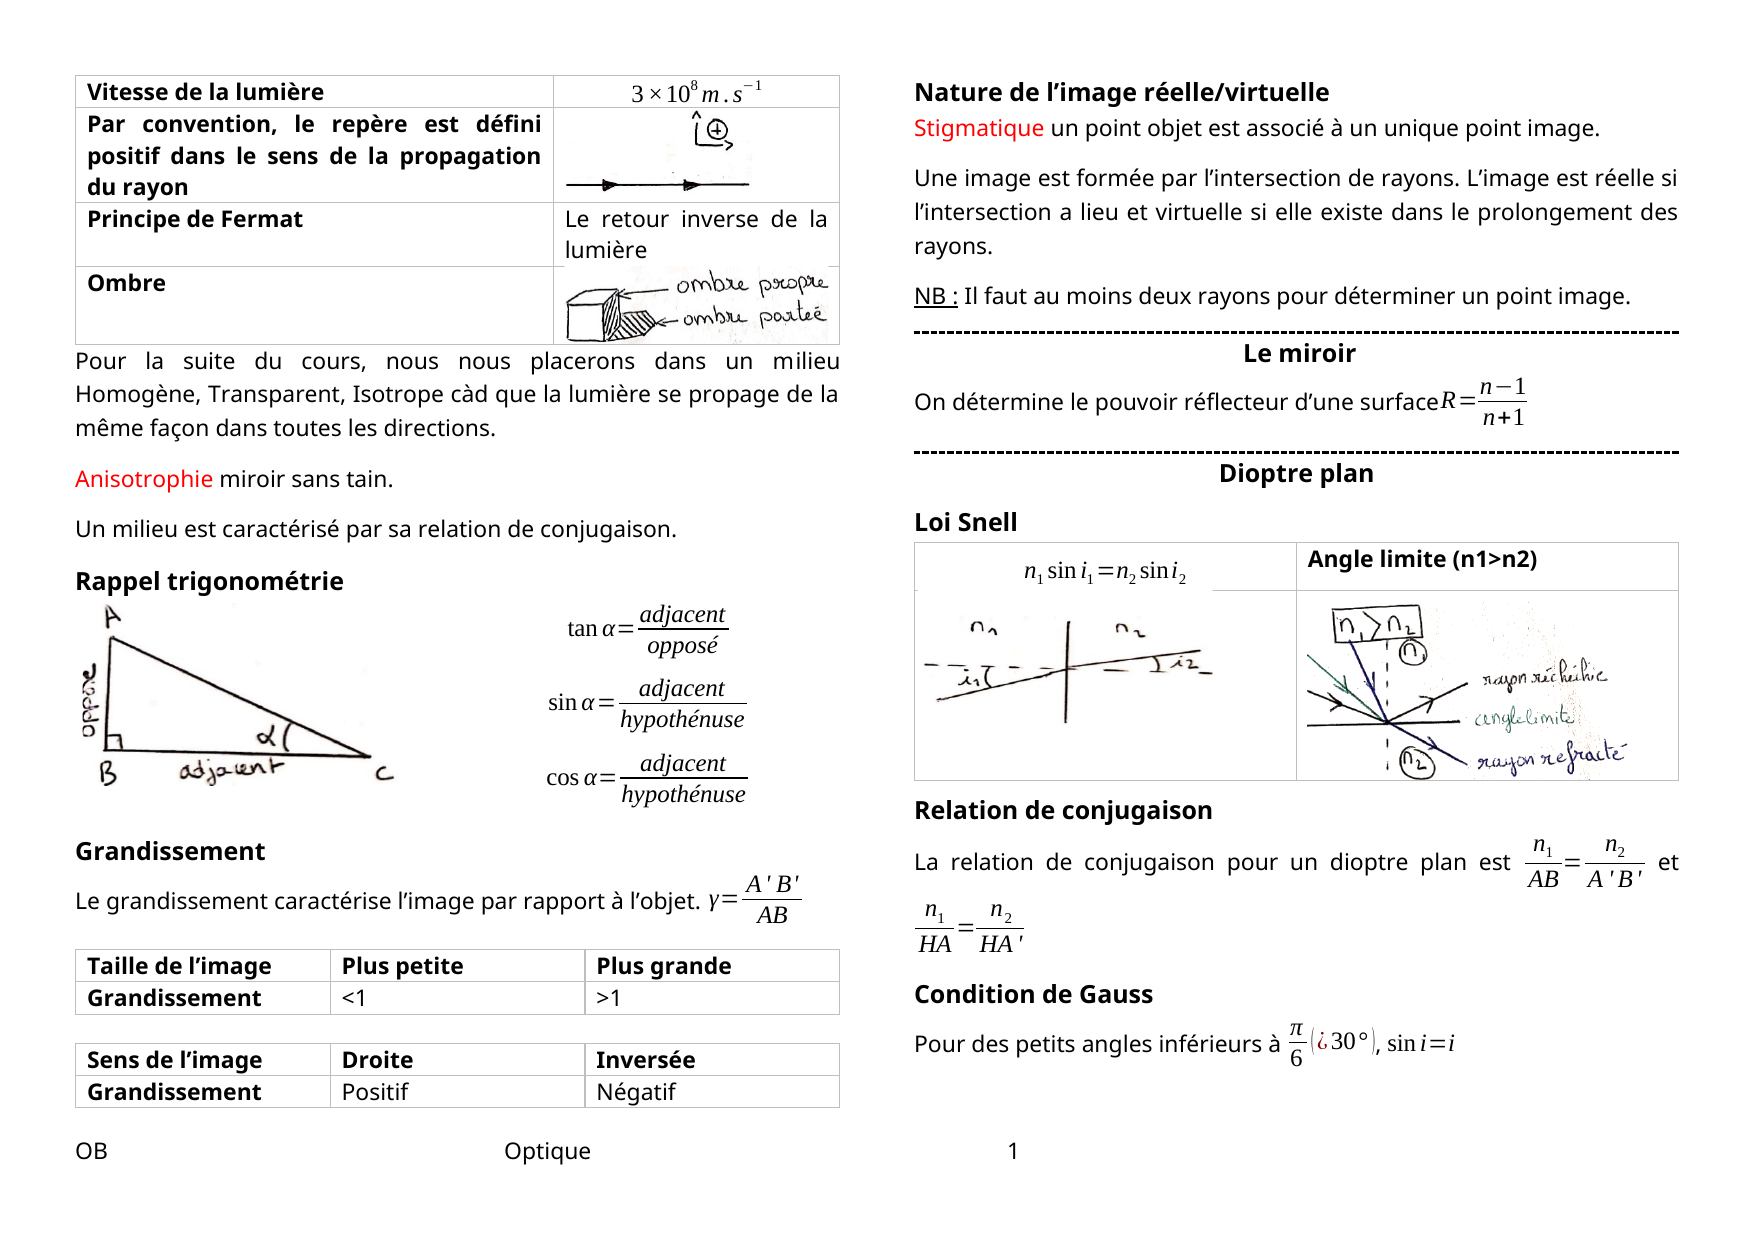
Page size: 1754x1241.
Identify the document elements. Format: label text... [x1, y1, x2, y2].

table_cell [1297, 591, 1678, 779]
picture [564, 108, 753, 194]
table_header Vitesse de la lumière [76, 76, 553, 107]
table_header Droite [331, 1044, 584, 1075]
table_header [75, 600, 457, 821]
table_header Angle limite (n1>n2) [1297, 543, 1678, 589]
table_cell <1 [331, 982, 584, 1013]
text Stigmatique un point objet est associé à un unique point image. [914, 112, 1679, 143]
text NB : Il faut au moins deux rayons pour déterminer un point image. [914, 280, 1679, 311]
table_cell [829, 267, 839, 344]
table_cell >1 [586, 982, 839, 1013]
table_cell Grandissement [76, 982, 330, 1013]
subtitle Dioptre plan [914, 451, 1679, 490]
table_header Plus petite [331, 950, 584, 981]
subtitle Relation de conjugaison [914, 793, 1679, 827]
subtitle Rappel trigonométrie [75, 563, 840, 597]
text Pour des petits angles inférieurs à , [914, 1014, 1679, 1073]
table_cell Ombre [76, 267, 553, 344]
table_header Inversée [586, 1044, 839, 1075]
text La relation de conjugaison pour un dioptre plan est et [914, 830, 1679, 958]
text Une image est formée par l’intersection de rayons. L’image est réelle si l’intersection a lieu et virtuelle si elle existe dans le prolongement des rayons. [914, 162, 1679, 261]
table_cell Le retour inverse de la lumière [554, 203, 839, 266]
table_cell [554, 108, 839, 202]
table_cell [554, 267, 564, 344]
subtitle Grandissement [75, 834, 840, 868]
table_cell Par convention, le repère est défini positif dans le sens de la propagation du rayon [76, 108, 553, 202]
table_header Sens de l’image [76, 1044, 330, 1075]
picture [915, 590, 1213, 731]
subtitle Nature de l’image réelle/virtuelle [914, 75, 1679, 109]
table_header [554, 76, 839, 107]
picture [81, 603, 410, 785]
table_cell Grandissement [76, 1076, 330, 1107]
picture [1307, 602, 1632, 780]
subtitle Loi Snell [914, 505, 1679, 539]
text Le grandissement caractérise l’image par rapport à l’objet. [75, 871, 840, 930]
table_header Taille de l’image [76, 950, 330, 981]
subtitle Condition de Gauss [914, 977, 1679, 1011]
table_cell [915, 591, 1296, 779]
table_cell Positif [331, 1076, 584, 1107]
table_header [915, 543, 1296, 589]
table_header Plus grande [586, 950, 839, 981]
picture [564, 266, 829, 344]
text Pour la suite du cours, nous nous placerons dans un milieu Homogène, Transparent, Isotrope càd que la lumière se propage de la même façon dans toutes les directions. [75, 345, 840, 443]
table_cell Principe de Fermat [76, 203, 553, 266]
text Un milieu est caractérisé par sa relation de conjugaison. [75, 513, 840, 544]
table_cell Négatif [586, 1076, 839, 1107]
text On détermine le pouvoir réflecteur d’une surface [914, 372, 1679, 431]
text Anisotrophie miroir sans tain. [75, 463, 840, 494]
subtitle Le miroir [914, 331, 1679, 370]
table_header [457, 600, 839, 821]
